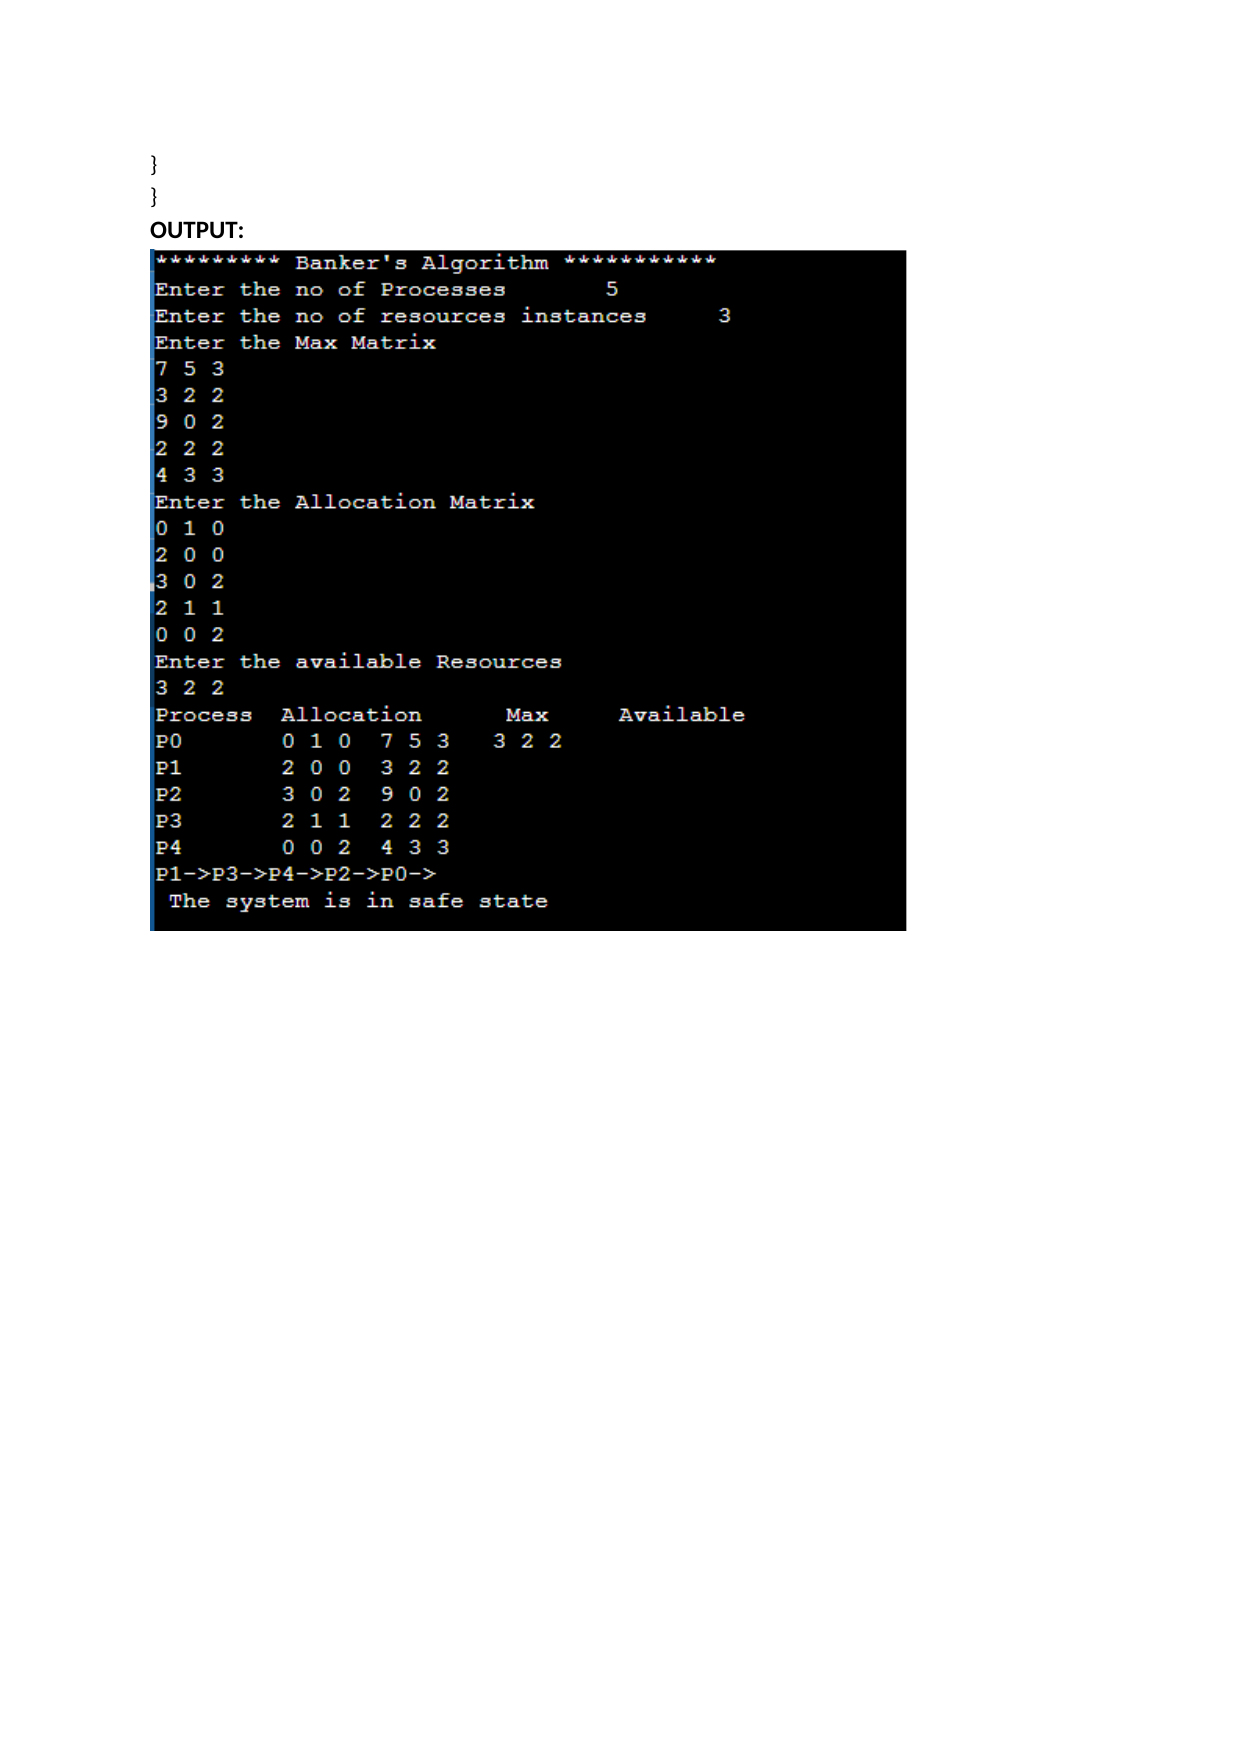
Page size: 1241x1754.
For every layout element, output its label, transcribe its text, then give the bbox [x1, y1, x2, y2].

text } [150, 150, 1090, 178]
picture [150, 249, 907, 931]
text OUTPUT: [150, 214, 1090, 245]
text } [150, 182, 1090, 210]
